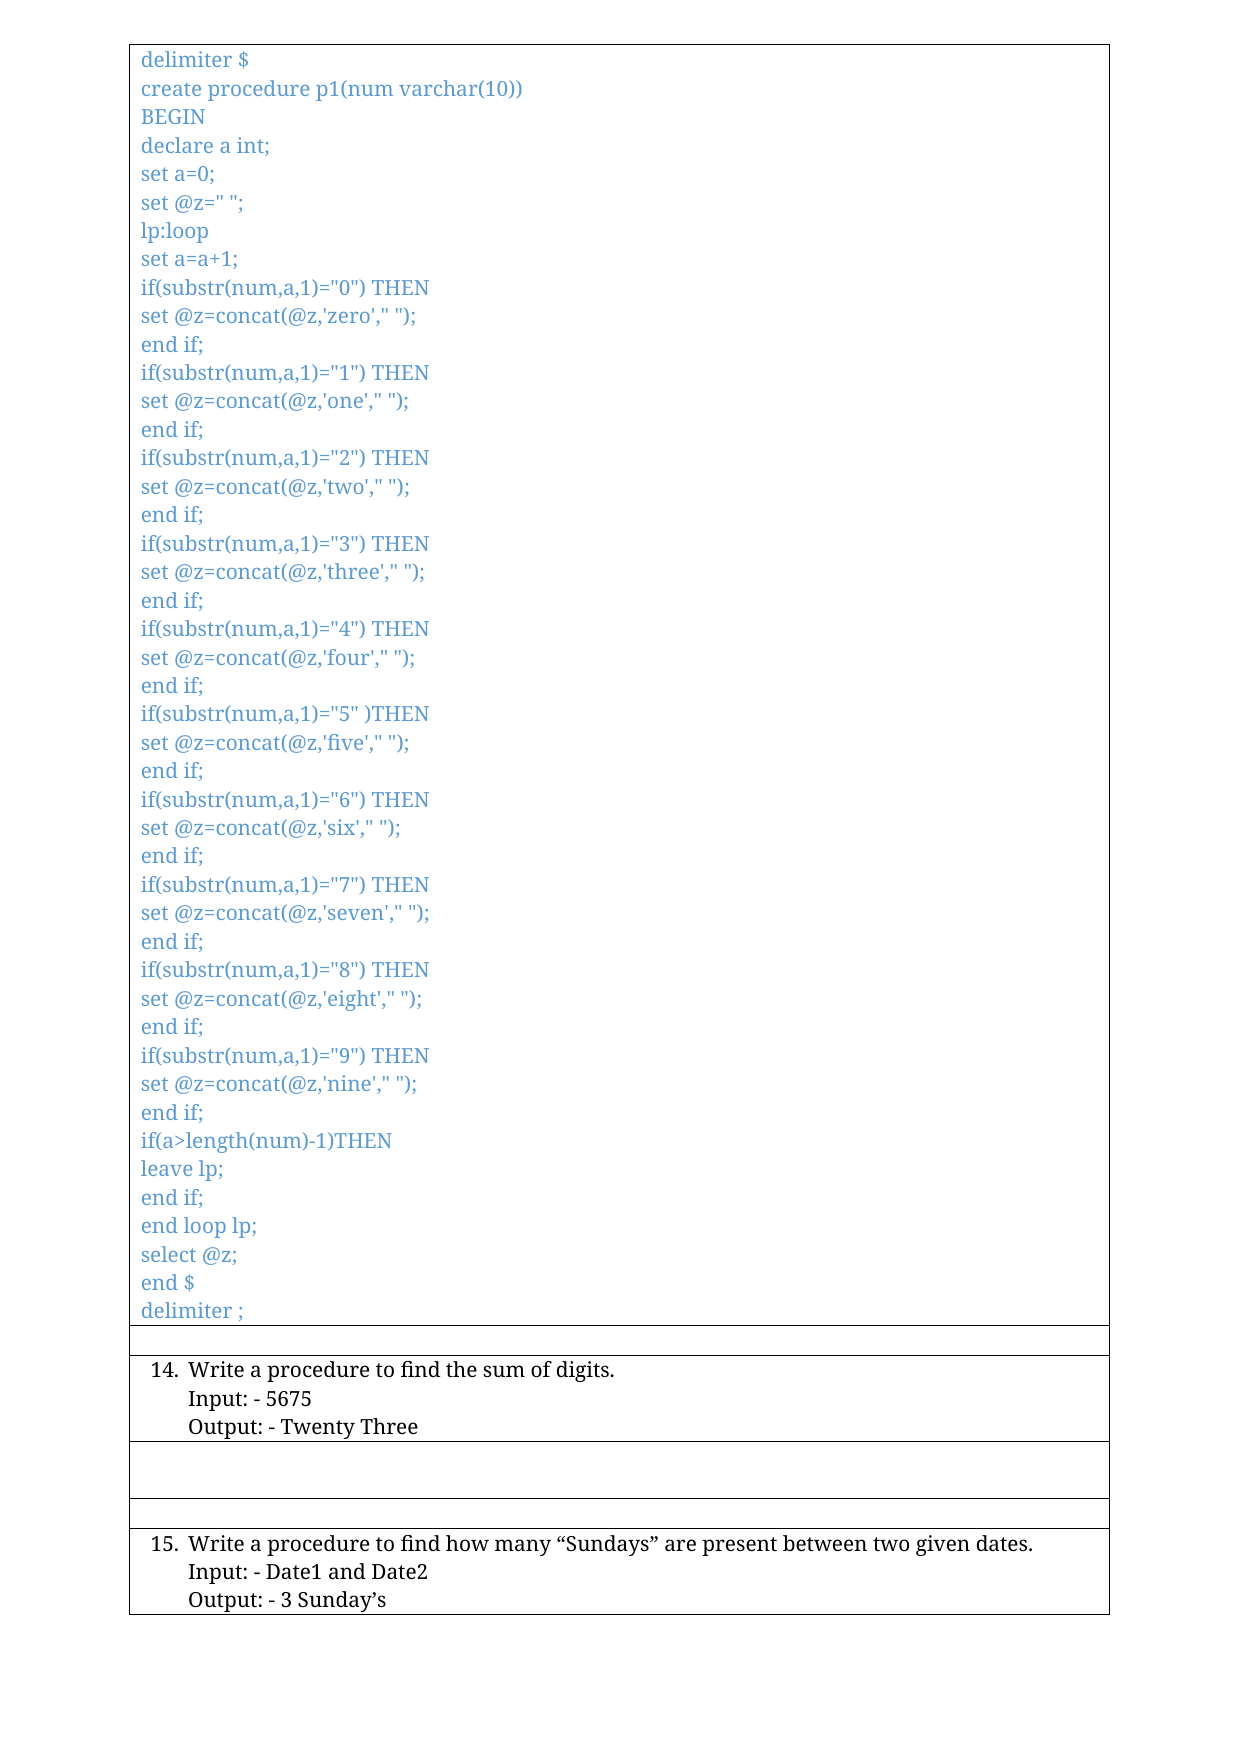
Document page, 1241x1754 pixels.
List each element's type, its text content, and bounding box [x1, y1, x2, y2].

table_cell Write a procedure to find the sum of digits. Input: - 5675 Output: - Twenty Three [130, 1356, 1109, 1441]
table_cell delimiter $ create procedure p1(num varchar(10)) BEGIN declare a int; set a=0; set @z=" "; lp:loop set a=a+1; if(substr(num,a,1)="0") THEN set @z=concat(@z,'zero'," "); end if; if(substr(num,a,1)="1") THEN set @z=concat(@z,'one'," "); end if; if(substr(num,a,1)="2") THEN set @z=concat(@z,'two'," "); end if; if(substr(num,a,1)="3") THEN set @z=concat(@z,'three'," "); end if; if(substr(num,a,1)="4") THEN set @z=concat(@z,'four'," "); end if; if(substr(num,a,1)="5" )THEN set @z=concat(@z,'five'," "); end if; if(substr(num,a,1)="6") THEN set @z=concat(@z,'six'," "); end if; if(substr(num,a,1)="7") THEN set @z=concat(@z,'seven'," "); end if; if(substr(num,a,1)="8") THEN set @z=concat(@z,'eight'," "); end if; if(substr(num,a,1)="9") THEN set @z=concat(@z,'nine'," "); end if; if(a>length(num)-1)THEN leave lp; end if; end loop lp; select @z; end $ delimiter ; [130, 45, 1109, 1325]
table_cell [130, 1499, 1109, 1528]
table_cell [130, 1442, 1109, 1498]
table_cell [130, 1326, 1109, 1354]
table_cell Write a procedure to find how many “Sundays” are present between two given dates. Input: - Date1 and Date2 Output: - 3 Sunday’s [130, 1529, 1109, 1614]
